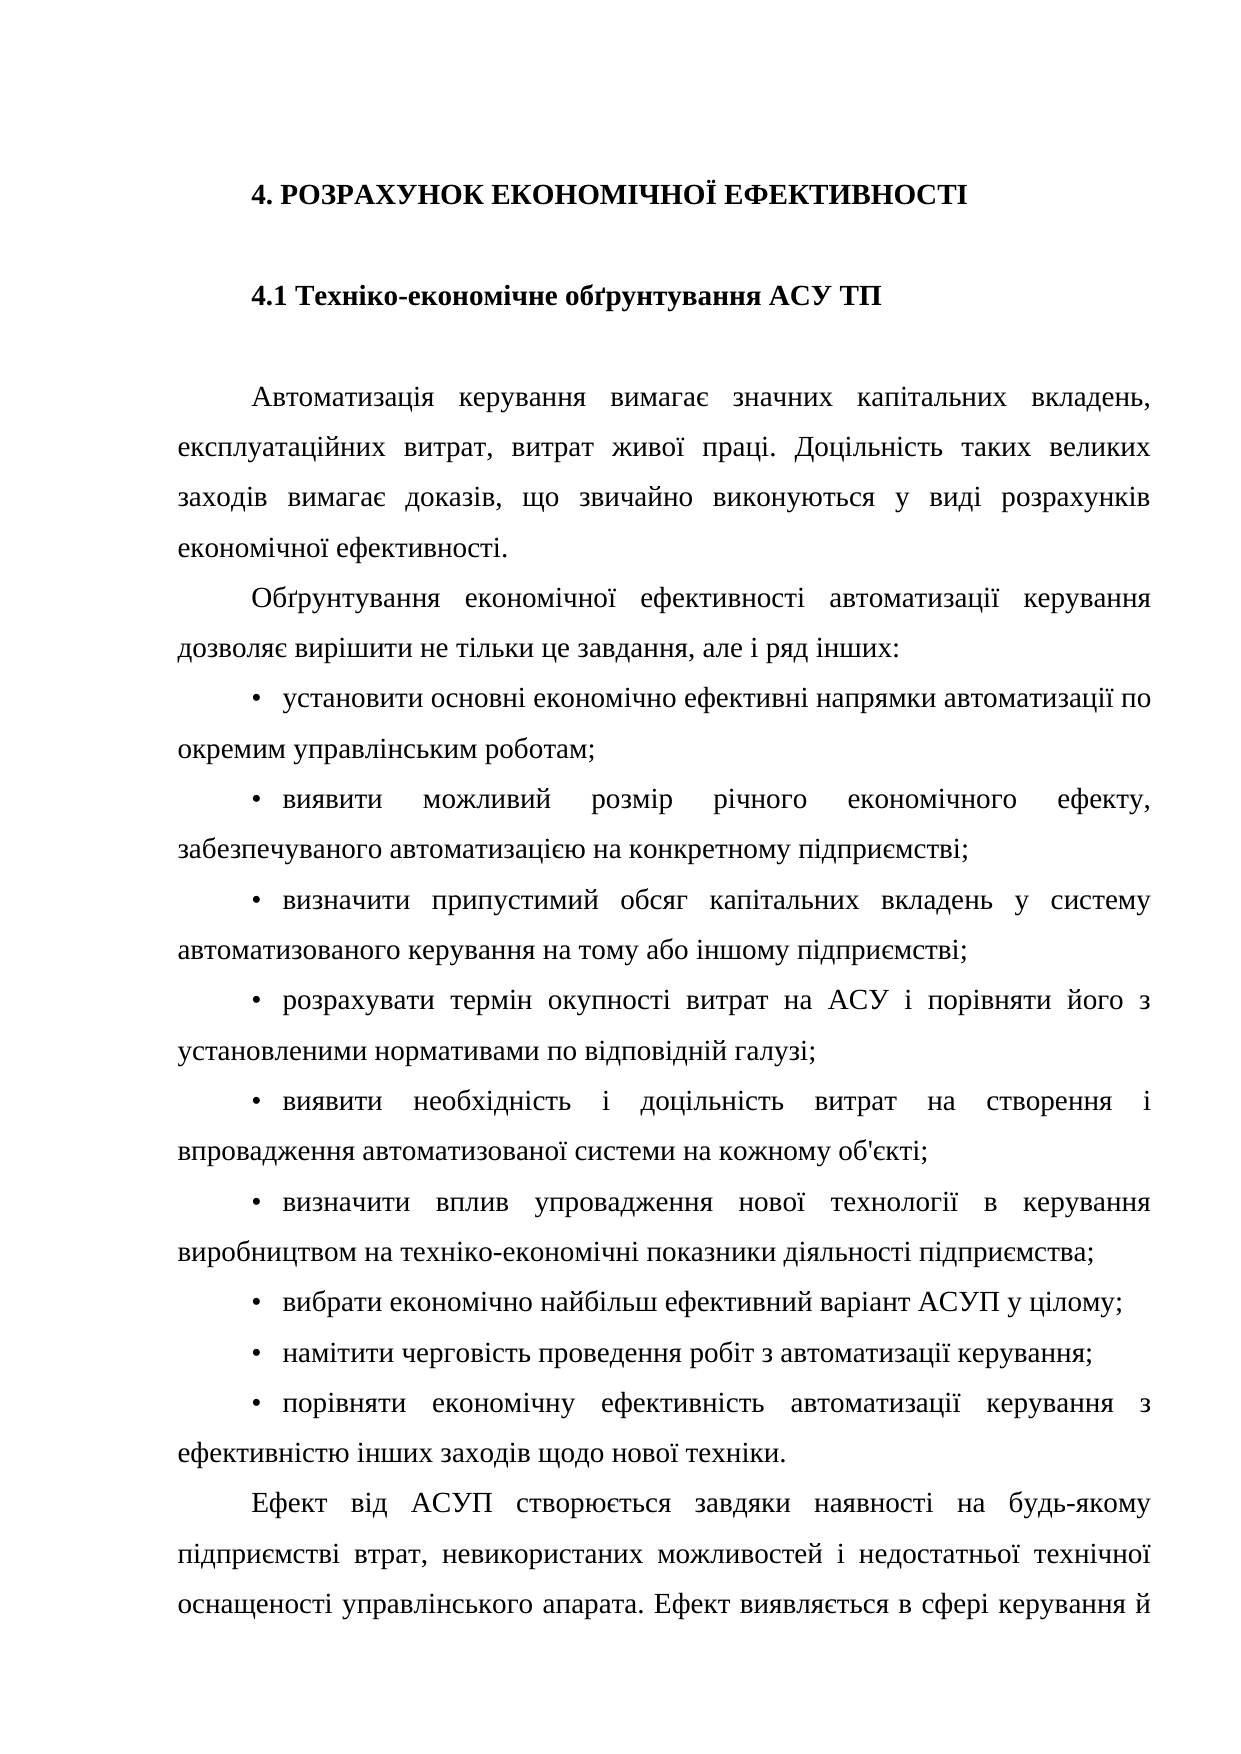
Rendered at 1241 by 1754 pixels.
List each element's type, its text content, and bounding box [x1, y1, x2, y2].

list визначити припустимий обсяг капітальних вкладень у систему автоматизованого керування на тому або іншому підприємстві; [177, 882, 1152, 966]
text Обґрунтування економічної ефективності автоматизації керування дозволяє вирішити не тільки це завдання, але і ряд інших: [177, 580, 1152, 664]
list намітити черговість проведення робіт з автоматизації керування; [177, 1335, 1152, 1368]
list порівняти економічну ефективність автоматизації керування з ефективністю інших заходів щодо нової техніки. [177, 1385, 1152, 1469]
list установити основні економічно ефективні напрямки автоматизації по окремим управлінським роботам; [177, 681, 1152, 764]
list вибрати економічно найбільш ефективний варіант АСУП у цілому; [177, 1284, 1152, 1318]
text Автоматизація керування вимагає значних капітальних вкладень, експлуатаційних витрат, витрат живої праці. Доцільність таких великих заходів вимагає доказів, що звичайно виконуються у виді розрахунків економічної ефективності. [177, 379, 1152, 563]
text 4. РОЗРАХУНОК ЕКОНОМІЧНОЇ ЕФЕКТИВНОСТІ [177, 177, 1152, 211]
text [177, 1486, 1152, 1620]
list визначити вплив упровадження нової технології в керування виробництвом на техніко-економічні показники діяльності підприємства; [177, 1184, 1152, 1268]
text 4.1 Tехніко-економічне обґрунтування АСУ ТП [177, 278, 1152, 312]
list розрахувати термін окупності витрат на АСУ і порівняти його з установленими нормативами по відповідній галузі; [177, 982, 1152, 1066]
list виявити необхідність і доцільність витрат на створення і впровадження автоматизованої системи на кожному об'єкті; [177, 1083, 1152, 1167]
list виявити можливий розмір річного економічного ефекту, забезпечуваного автоматизацією на конкретному підприємстві; [177, 781, 1152, 865]
